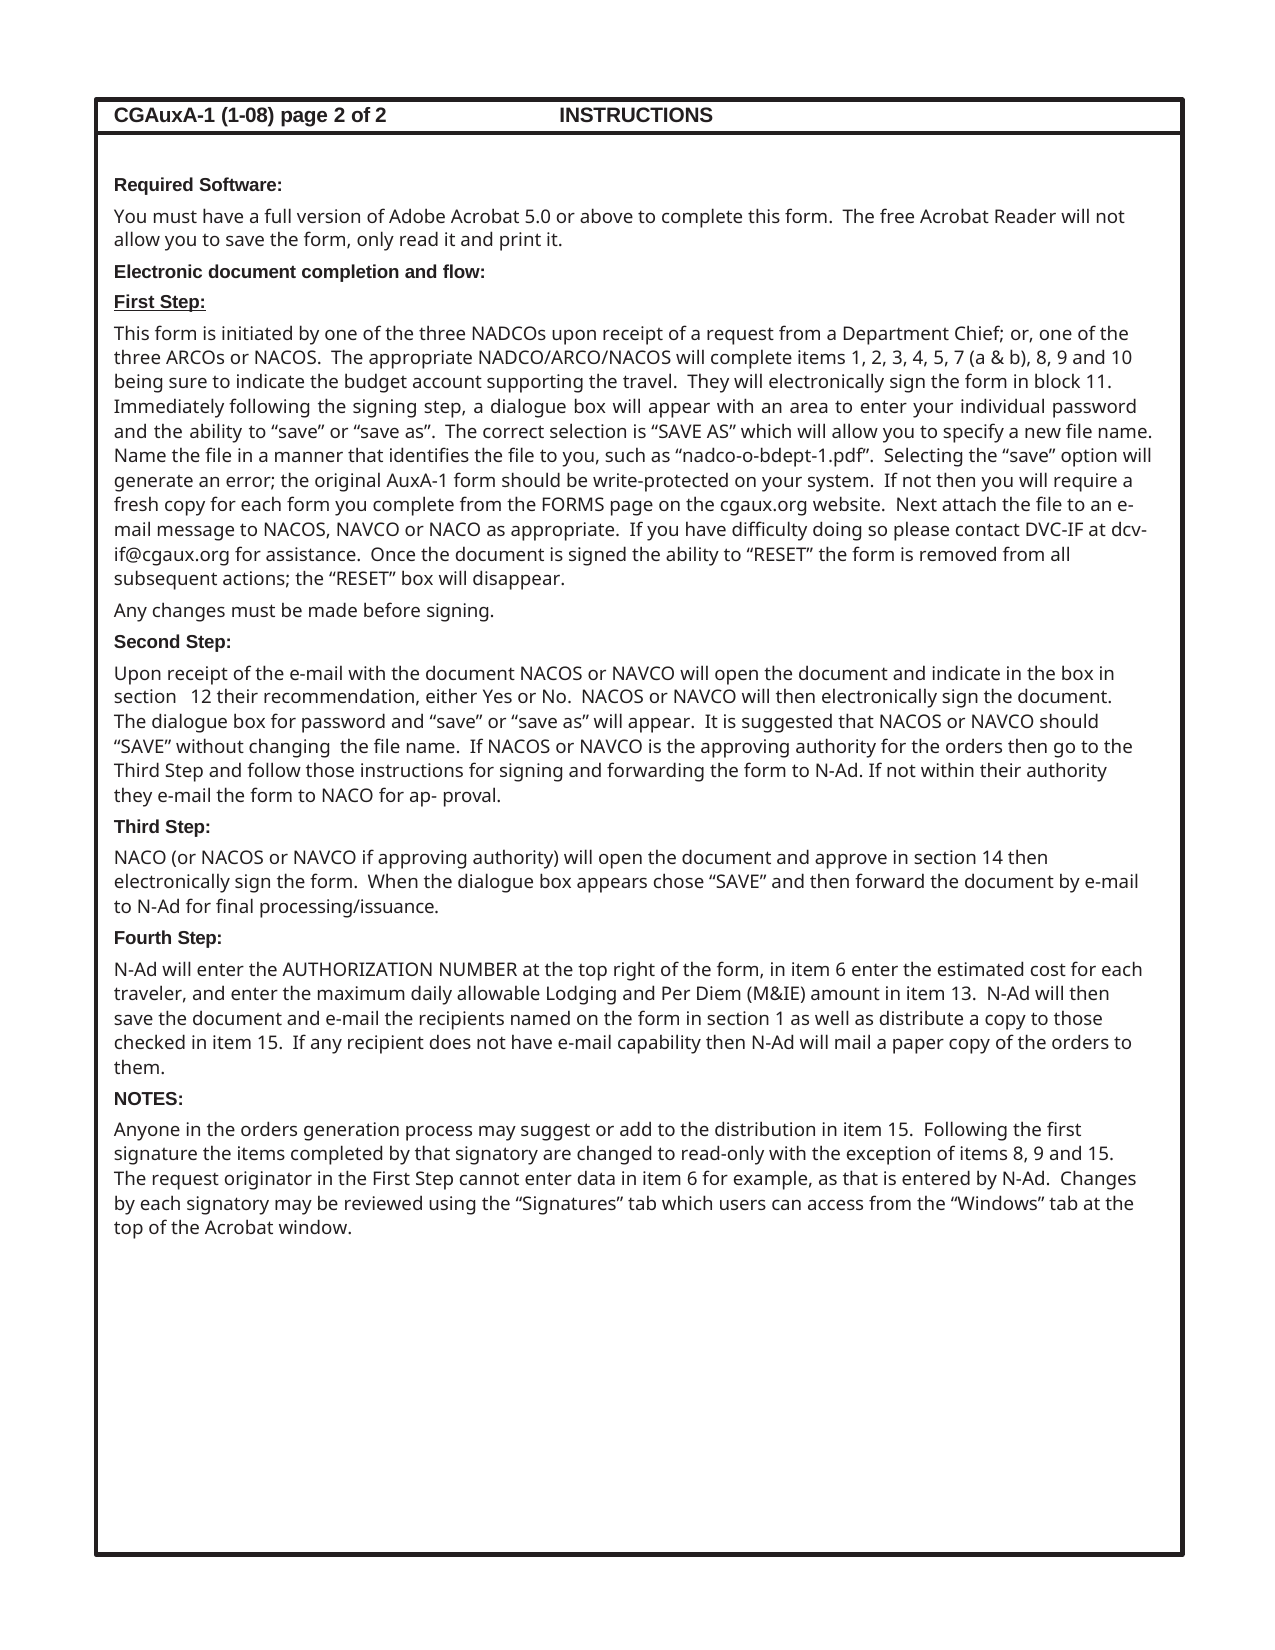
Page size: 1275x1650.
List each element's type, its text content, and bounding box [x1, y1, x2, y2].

text N-Ad will enter the AUTHORIZATION NUMBER at the top right of the form, in item 6 enter the estimated cost for each traveler, and enter the maximum daily allowable Lodging and Per Diem (M&IE) amount in item 13. N-Ad will then save the document and e-mail the recipients named on the form in section 1 as well as distribute a copy to those checked in item 15. If any recipient does not have e-mail capability then N-Ad will mail a paper copy of the orders to them. [114, 957, 1144, 1079]
subtitle NOTES: [114, 1087, 1194, 1109]
subtitle Required Software: [114, 174, 1194, 196]
subtitle Second Step: [114, 631, 1194, 652]
text Upon receipt of the e-mail with the document NACOS or NAVCO will open the document and indicate in the box in section 12 their recommendation, either Yes or No. NACOS or NAVCO will then electronically sign the document. The dialogue box for password and “save” or “save as” will appear. It is suggested that NACOS or NAVCO should “SAVE” without changing the file name. If NACOS or NAVCO is the approving authority for the orders then go to the Third Step and follow those instructions for signing and forwarding the form to N-Ad. If not within their authority they e-mail the form to NACO for ap- proval. [114, 660, 1148, 808]
text This form is initiated by one of the three NADCOs upon receipt of a request from a Department Chief; or, one of the three ARCOs or NACOS. The appropriate NADCO/ARCO/NACOS will complete items 1, 2, 3, 4, 5, 7 (a & b), 8, 9 and 10 being sure to indicate the budget account supporting the travel. They will electronically sign the form in block 11. Immediately following the signing step, a dialogue box will appear with an area to enter your individual password and the ability to “save” or “save as”. The correct selection is “SAVE AS” which will allow you to specify a new file name. Name the file in a manner that identifies the file to you, such as “nadco-o-bdept-1.pdf”. Selecting the “save” option will generate an error; the original AuxA-1 form should be write-protected on your system. If not then you will require a fresh copy for each form you complete from the FORMS page on the cgaux.org website. Next attach the file to an e-mail message to NACOS, NAVCO or NACO as appropriate. If you have difficulty doing so please contact DVC-IF at dcv-if@cgaux.org for assistance. Once the document is signed the ability to “RESET” the form is removed from all subsequent actions; the “RESET” box will disappear. [114, 321, 1156, 591]
text You must have a full version of Adobe Acrobat 5.0 or above to complete this form. The free Acrobat Reader will not allow you to save the form, only read it and print it. [114, 204, 1147, 252]
text Anyone in the orders generation process may suggest or add to the distribution in item 15. Following the first signature the items completed by that signatory are changed to read-only with the exception of items 8, 9 and 15. The request originator in the First Step cannot enter data in item 6 for example, as that is entered by N-Ad. Changes by each signatory may be reviewed using the “Signatures” tab which users can access from the “Windows” tab at the top of the Acrobat window. [114, 1117, 1144, 1240]
subtitle Third Step: [114, 816, 1194, 837]
text NACO (or NACOS or NAVCO if approving authority) will open the document and approve in section 14 then electronically sign the form. When the dialogue box appears chose “SAVE” and then forward the document by e-mail to N-Ad for final processing/issuance. [114, 845, 1147, 919]
subtitle Electronic document completion and flow: [114, 261, 1194, 282]
subtitle Fourth Step: [114, 927, 1194, 949]
text CGAuxA-1 (1-08) page 2 of 2 INSTRUCTIONS [114, 103, 1194, 127]
text First Step: [114, 291, 1194, 313]
text Any changes must be made before signing. [114, 597, 1194, 623]
